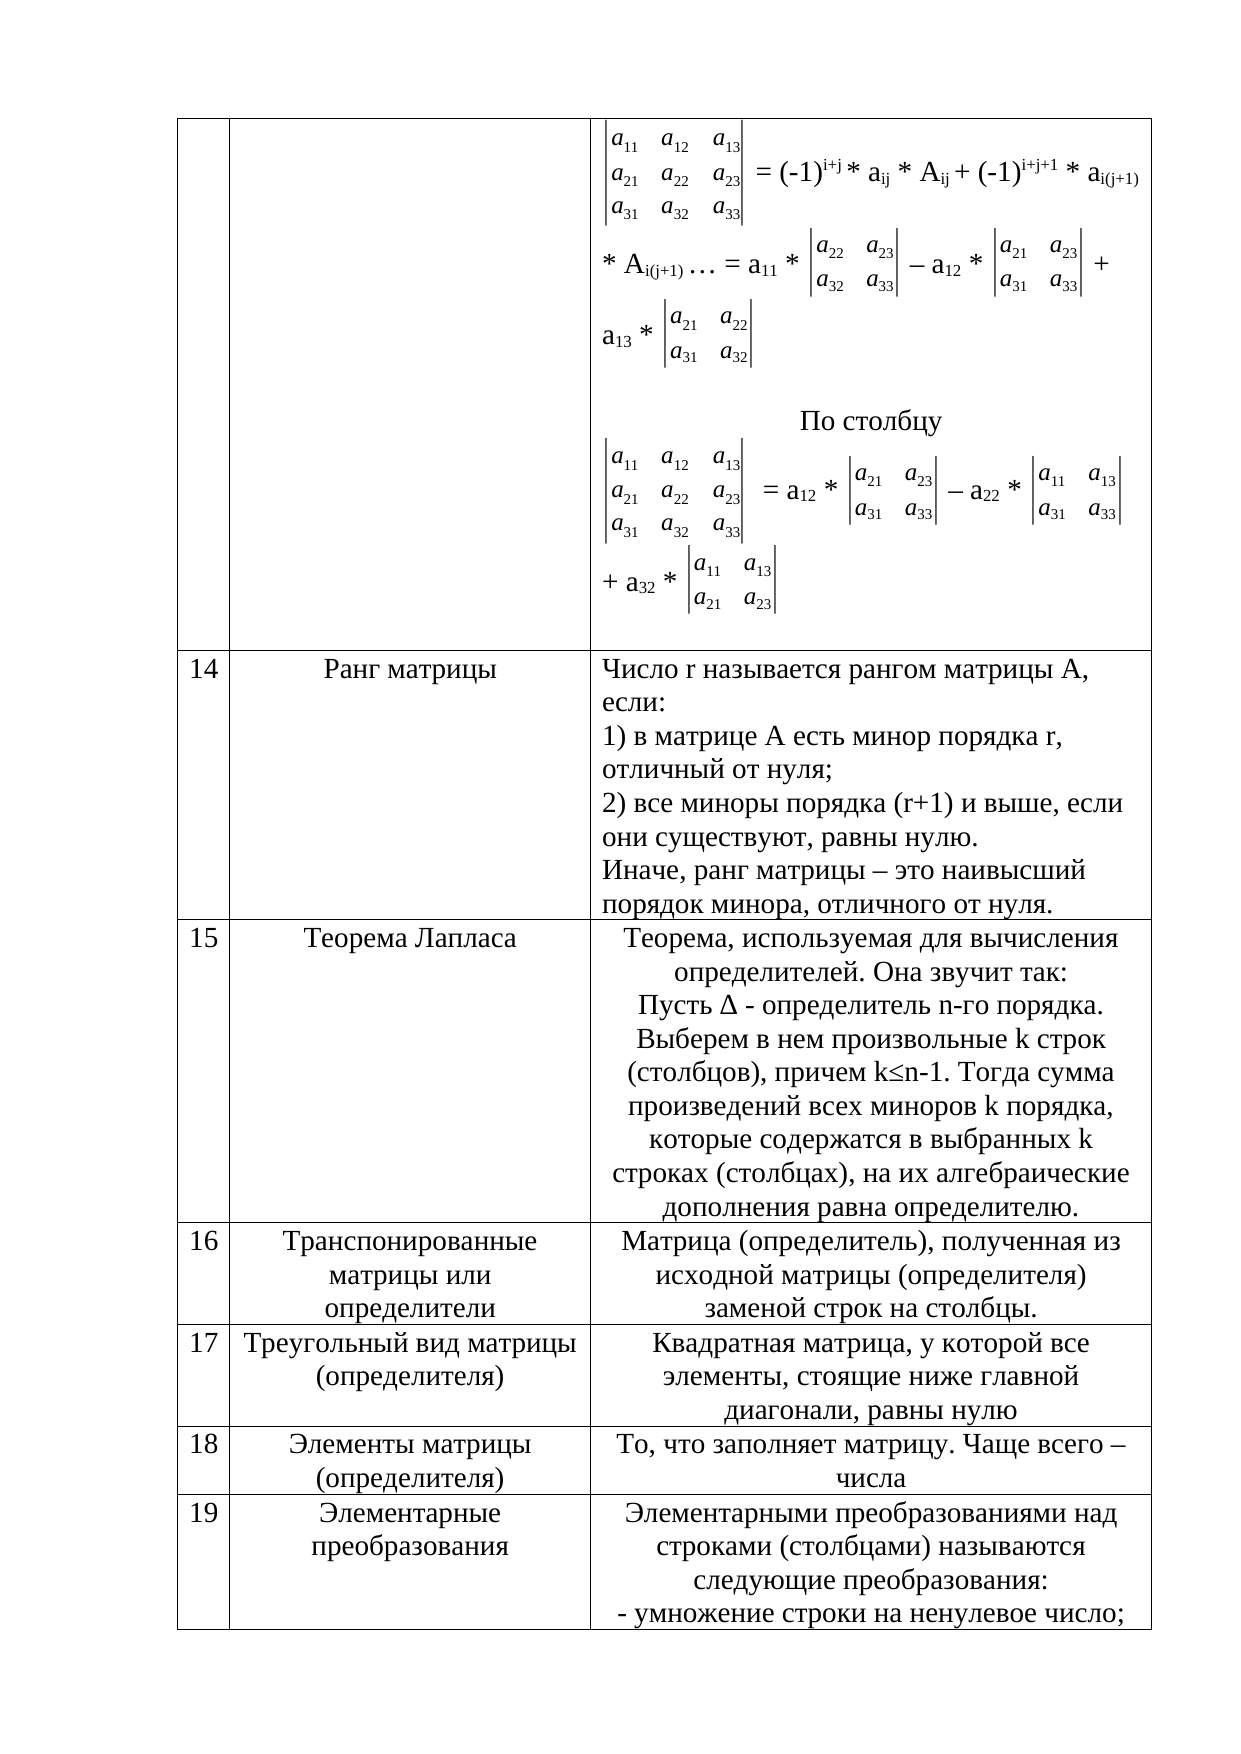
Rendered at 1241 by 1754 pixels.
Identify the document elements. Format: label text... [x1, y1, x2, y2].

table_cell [230, 1495, 590, 1629]
table_cell Транспонированные матрицы или определители [230, 1223, 590, 1324]
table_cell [230, 119, 590, 650]
table_cell 19 [178, 1495, 229, 1629]
table_cell 17 [178, 1325, 229, 1426]
table_cell 13 [178, 119, 229, 650]
table_cell Квадратная матрица, у которой все элементы, стоящие ниже главной диагонали, равны нулю [591, 1325, 1151, 1426]
table_cell Ранг матрицы [230, 651, 590, 919]
table_cell Треугольный вид матрицы (определителя) [230, 1325, 590, 1426]
table_cell Элементы матрицы (определителя) [230, 1427, 590, 1494]
table_cell Число r называется рангом матрицы A, если: 1) в матрице A есть минор порядка r, отличный от нуля; 2) все миноры порядка (r+1) и выше, если они существуют, равны нулю. Иначе, ранг матрицы – это наивысший порядок минора, отличного от нуля. [591, 651, 1151, 919]
table_cell 18 [178, 1427, 229, 1494]
table_cell То, что заполняет матрицу. Чаще всего – числа [591, 1427, 1151, 1494]
table_cell Теорема, используемая для вычисления определителей. Она звучит так: Пусть ∆ - определитель n-го порядка. Выберем в нем произвольные k строк (столбцов), причем k≤n-1. Тогда сумма произведений всех миноров k порядка, которые содержатся в выбранных k строках (столбцах), на их алгебраические дополнения равна определителю. [591, 920, 1151, 1222]
table_cell Теорема Лапласа [230, 920, 590, 1222]
table_cell 14 [178, 651, 229, 919]
table_cell Матрица (определитель), полученная из исходной матрицы (определителя) заменой строк на столбцы. [591, 1223, 1151, 1324]
table_cell 16 [178, 1223, 229, 1324]
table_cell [591, 119, 1151, 650]
table_cell 15 [178, 920, 229, 1222]
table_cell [591, 1495, 1151, 1629]
